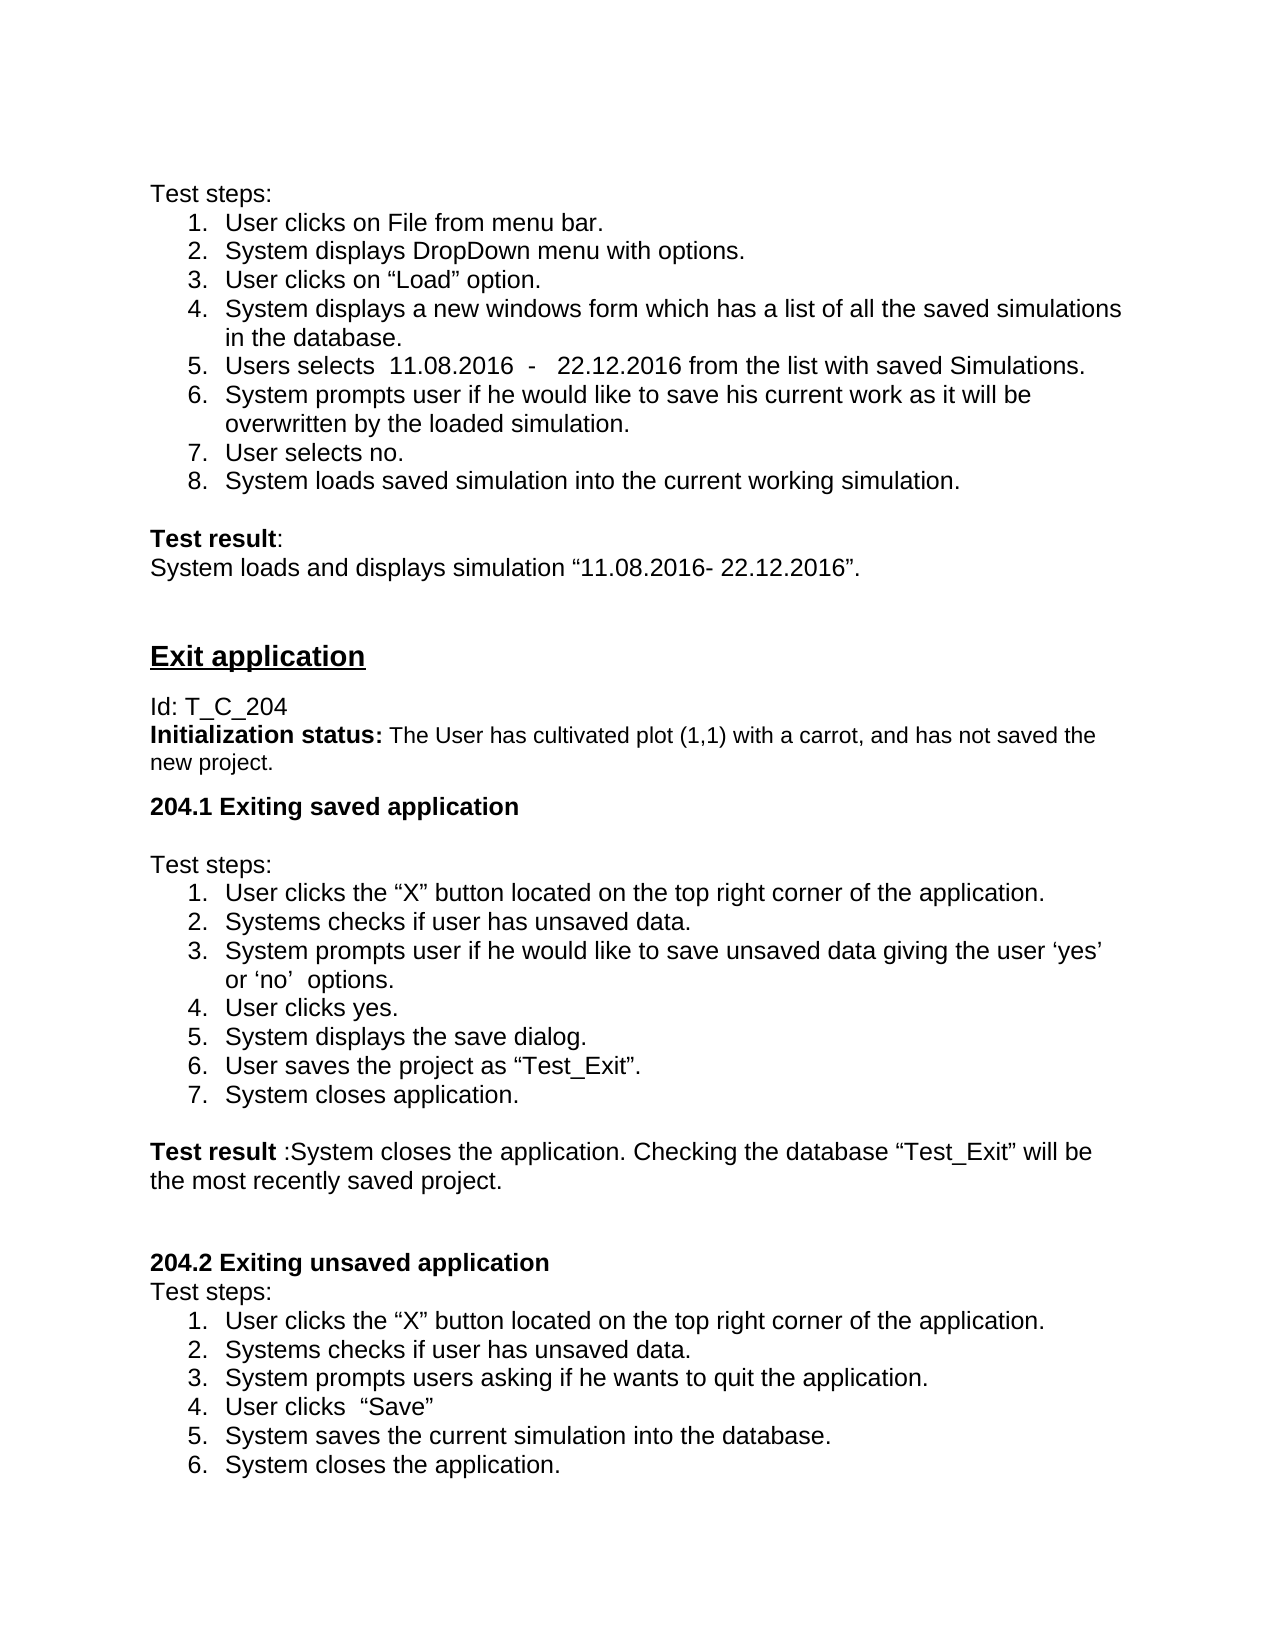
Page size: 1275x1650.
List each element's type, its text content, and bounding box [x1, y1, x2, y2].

list System loads saved simulation into the current working simulation. [187, 466, 1125, 495]
list System displays DropDown menu with options. [187, 236, 1125, 265]
text Test steps: [150, 849, 1125, 878]
list Systems checks if user has unsaved data. [187, 907, 1125, 936]
text Initialization status: The User has cultivated plot (1,1) with a carrot, and has not saved the new project. [150, 720, 1125, 775]
list User saves the project as “Test_Exit”. [187, 1051, 1125, 1079]
text Test steps: [150, 179, 1125, 207]
text Test result :System closes the application. Checking the database “Test_Exit” will be the most recently saved project. [150, 1137, 1125, 1194]
text Test steps: [150, 1277, 1125, 1306]
list System closes the application. [187, 1449, 1125, 1478]
list User clicks on File from menu bar. [187, 207, 1125, 236]
list User clicks on “Load” option. [187, 265, 1125, 294]
list System prompts user if he would like to save his current work as it will be overwritten by the loaded simulation. [187, 380, 1125, 437]
list User clicks the “X” button located on the top right corner of the application. [187, 878, 1125, 907]
list User clicks the “X” button located on the top right corner of the application. [187, 1306, 1125, 1334]
list Users selects 11.08.2016 - 22.12.2016 from the list with saved Simulations. [187, 351, 1125, 380]
text Test result: [150, 524, 1125, 552]
list System closes application. [187, 1079, 1125, 1108]
text System loads and displays simulation “11.08.2016- 22.12.2016”. [150, 552, 1125, 581]
list System displays the save dialog. [187, 1022, 1125, 1051]
list System prompts users asking if he wants to quit the application. [187, 1363, 1125, 1392]
list User clicks yes. [187, 993, 1125, 1022]
list User clicks “Save” [187, 1392, 1125, 1421]
list System displays a new windows form which has a list of all the saved simulations in the database. [187, 294, 1125, 351]
list System saves the current simulation into the database. [187, 1421, 1125, 1449]
text Id: T_C_204 [150, 692, 1125, 720]
text Exit application [150, 639, 1125, 672]
list User selects no. [187, 437, 1125, 466]
list System prompts user if he would like to save unsaved data giving the user ‘yes’ or ‘no’ options. [187, 936, 1125, 993]
text 204.1 Exiting saved application [150, 792, 1125, 821]
list Systems checks if user has unsaved data. [187, 1334, 1125, 1363]
text 204.2 Exiting unsaved application [150, 1248, 1125, 1277]
